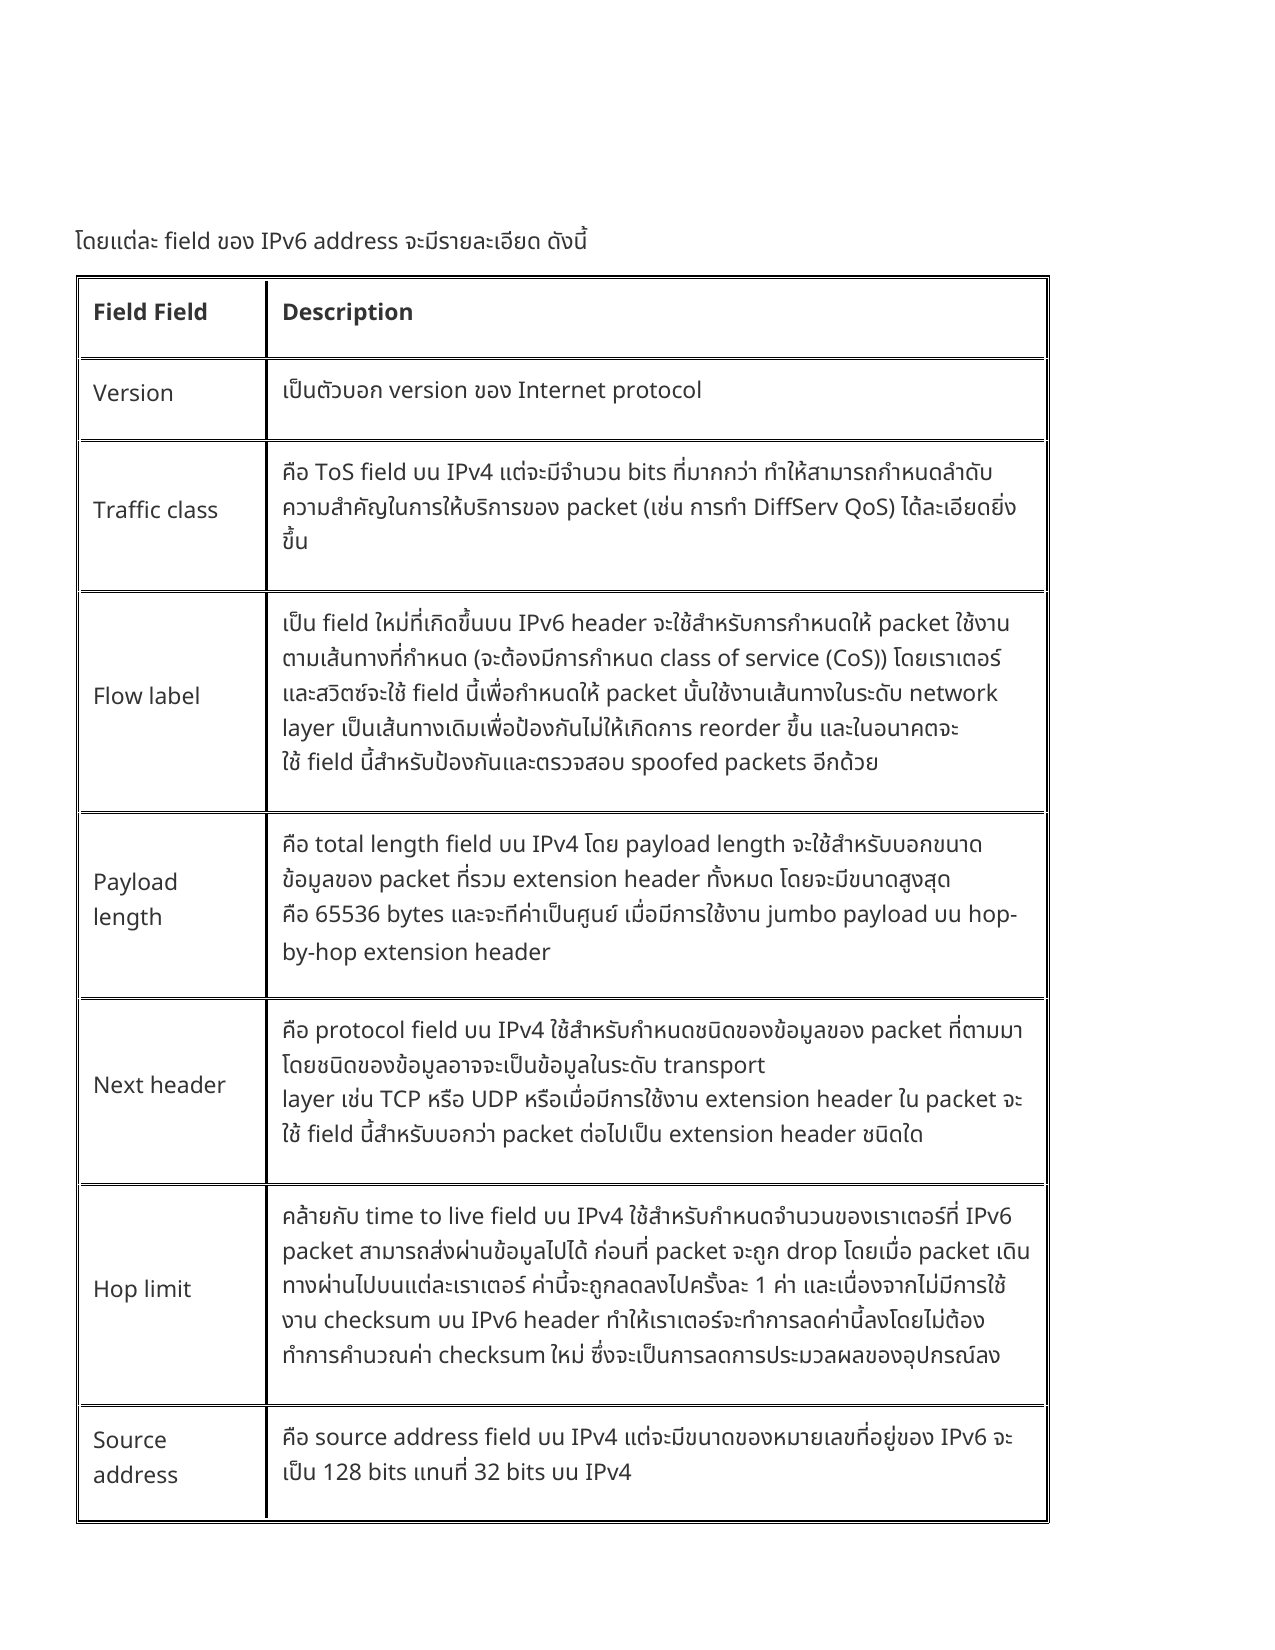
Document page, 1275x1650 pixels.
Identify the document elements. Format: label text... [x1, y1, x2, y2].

table_cell Next header [79, 996, 265, 1183]
table_cell Traffic class [79, 439, 265, 590]
table_cell คือ ToS field บน IPv4 แต่จะมีจำนวน bits ที่มากกว่า ทำให้สามารถกำหนดลำดับความสำคัญในการให้บริการของ packet (เช่น การทำ DiffServ QoS) ได้ละเอียดยิ่งขึ้น [268, 439, 1047, 590]
table_cell เป็น field ใหม่ที่เกิดขึ้นบน IPv6 header จะใช้สำหรับการกำหนดให้ packet ใช้งานตามเส้นทางที่กำหนด (จะต้องมีการกำหนด class of service (CoS)) โดยเราเตอร์และสวิตซ์จะใช้ field นี้เพื่อกำหนดให้ packet นั้นใช้งานเส้นทางในระดับ network layer เป็นเส้นทางเดิมเพื่อป้องกันไม่ให้เกิดการ reorder ขึ้น และในอนาคตจะใช้ field นี้สำหรับป้องกันและตรวจสอบ spoofed packets อีกด้วย [266, 590, 1048, 811]
text โดยแต่ละ field ของ IPv6 address จะมีรายละเอียด ดังนี้ [75, 225, 1200, 260]
table_cell เป็นตัวบอก version ของ Internet protocol [266, 357, 1048, 438]
table_cell Payload length [77, 811, 266, 996]
table_cell คล้ายกับ time to live field บน IPv4 ใช้สำหรับกำหนดจำนวนของเราเตอร์ที่ IPv6 packet สามารถส่งผ่านข้อมูลไปได้ ก่อนที่ packet จะถูก drop โดยเมื่อ packet เดินทางผ่านไปบนแต่ละเราเตอร์ ค่านี้จะถูกลดลงไปครั้งละ 1 ค่า และเนื่องจากไม่มีการใช้งาน checksum บน IPv6 header ทำให้เราเตอร์จะทำการลดค่านี้ลงโดยไม่ต้องทำการคำนวณค่า checksumใหม่ ซึ่งจะเป็นการลดการประมวลผลของอุปกรณ์ลง [266, 1183, 1048, 1403]
table_header Field Field [79, 279, 266, 357]
table_cell คือ source address field บน IPv4 แต่จะมีขนาดของหมายเลขที่อยู่ของ IPv6 จะเป็น 128 bits แทนที่ 32 bits บน IPv4 [266, 1404, 1047, 1520]
table_cell Hop limit [77, 1183, 266, 1403]
table_cell คือ total length field บน IPv4 โดย payload length จะใช้สำหรับบอกขนาดข้อมูลของ packet ที่รวม extension header ทั้งหมด โดยจะมีขนาดสูงสุดคือ 65536 bytes และจะทีค่าเป็นศูนย์ เมื่อมีการใช้งาน jumbo payload บน hop-by-hop extension header [266, 811, 1048, 996]
table_cell คือ protocol field บน IPv4 ใช้สำหรับกำหนดชนิดของข้อมูลของ packet ที่ตามมา โดยชนิดของข้อมูลอาจจะเป็นข้อมูลในระดับ transport layer เช่น TCP หรือ UDP หรือเมื่อมีการใช้งาน extension header ใน packet จะใช้ field นี้สำหรับบอกว่า packet ต่อไปเป็น extension header ชนิดใด [268, 996, 1047, 1183]
table_cell Flow label [77, 590, 266, 811]
table_header Description [266, 279, 1046, 357]
table_cell Source address [79, 1404, 266, 1520]
table_cell Version [77, 357, 266, 438]
